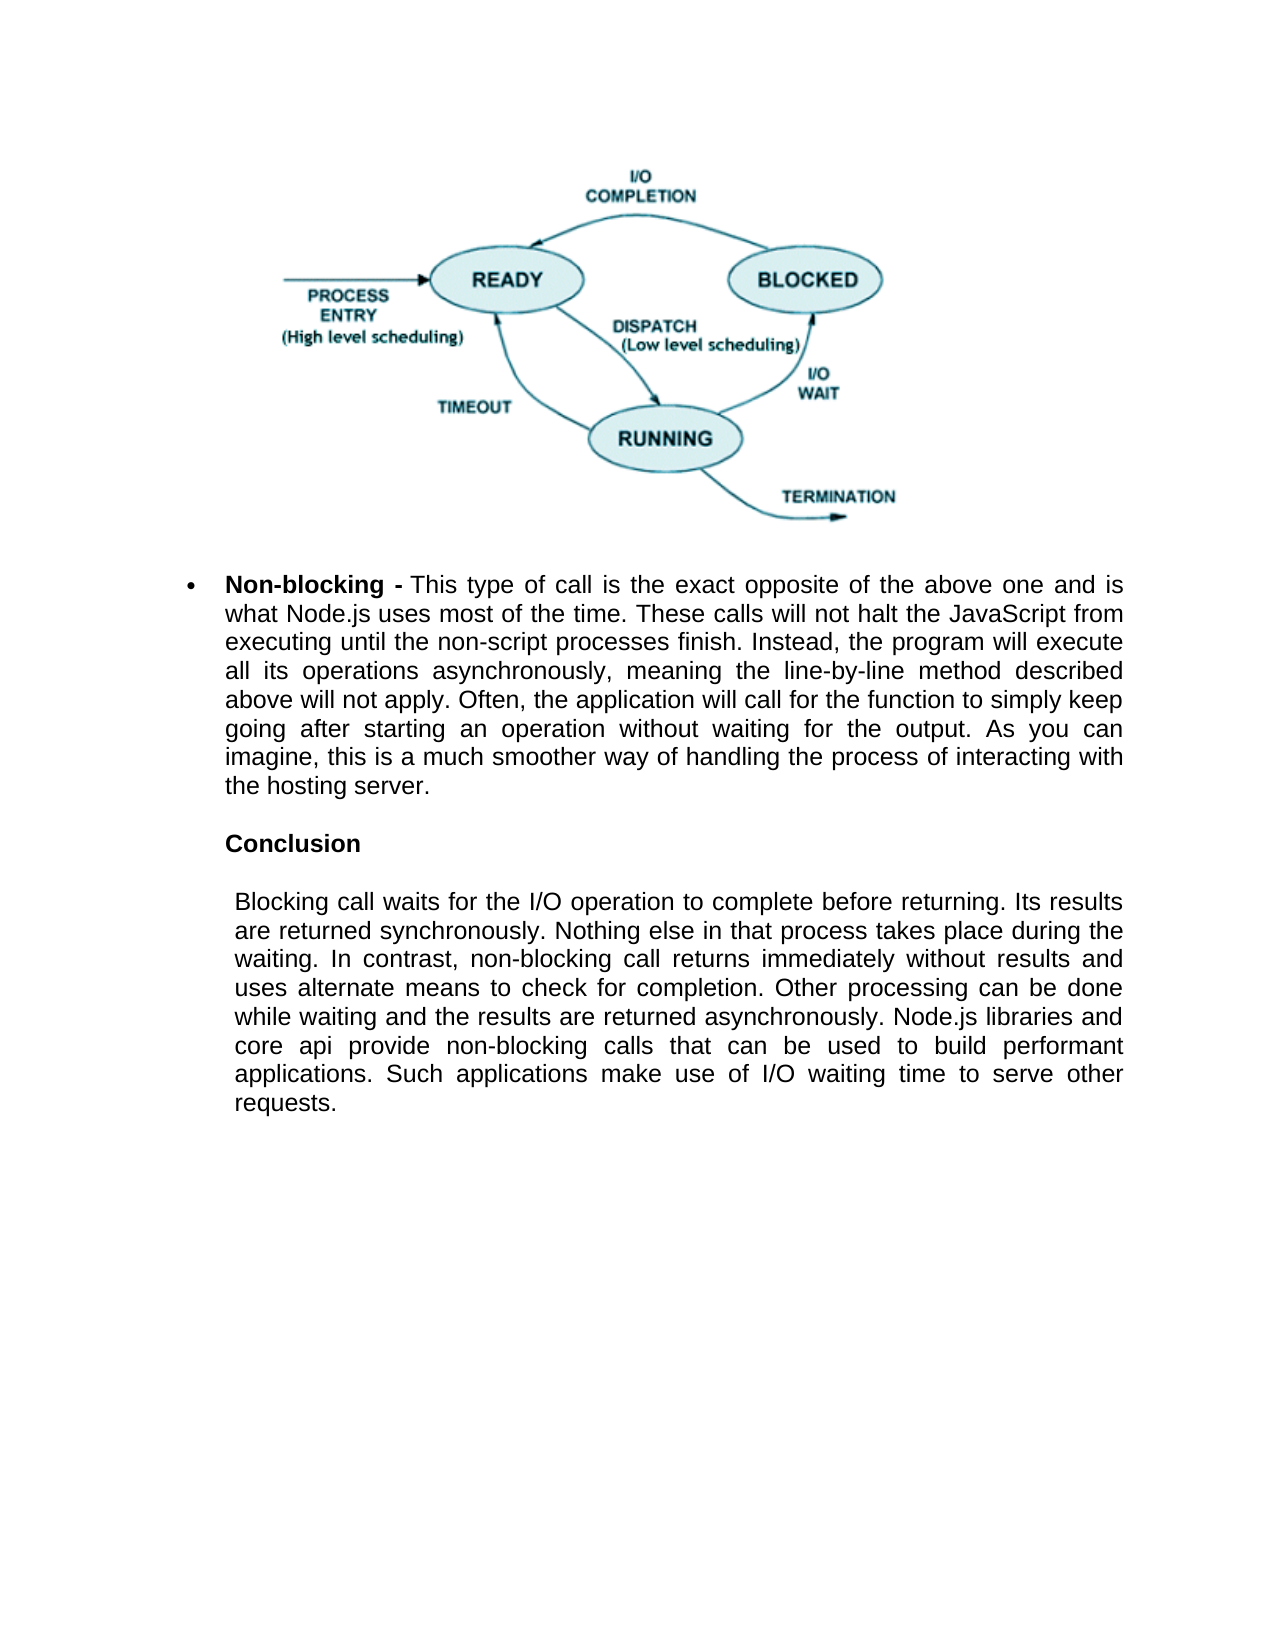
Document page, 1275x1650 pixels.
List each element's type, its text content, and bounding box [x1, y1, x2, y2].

text Blocking call waits for the I/O operation to complete before returning. Its results are returned synchronously. Nothing else in that process takes place during the waiting. In contrast, non-blocking call returns immediately without results and uses alternate means to check for completion. Other processing can be done while waiting and the results are returned asynchronously. Node.js libraries and core api provide non-blocking calls that can be used to build performant applications. Such applications make use of I/O waiting time to serve other requests. [234, 887, 1125, 1117]
text Conclusion [225, 829, 1125, 858]
picture [275, 150, 900, 541]
list Non-blocking - This type of call is the exact opposite of the above one and is what Node.js uses most of the time. These calls will not halt the JavaScript from executing until the non-script processes finish. Instead, the program will execute all its operations asynchronously, meaning the line-by-line method described above will not apply. Often, the application will call for the function to simply keep going after starting an operation without waiting for the output. As you can imagine, this is a much smoother way of handling the process of interacting with the hosting server. [187, 570, 1125, 800]
